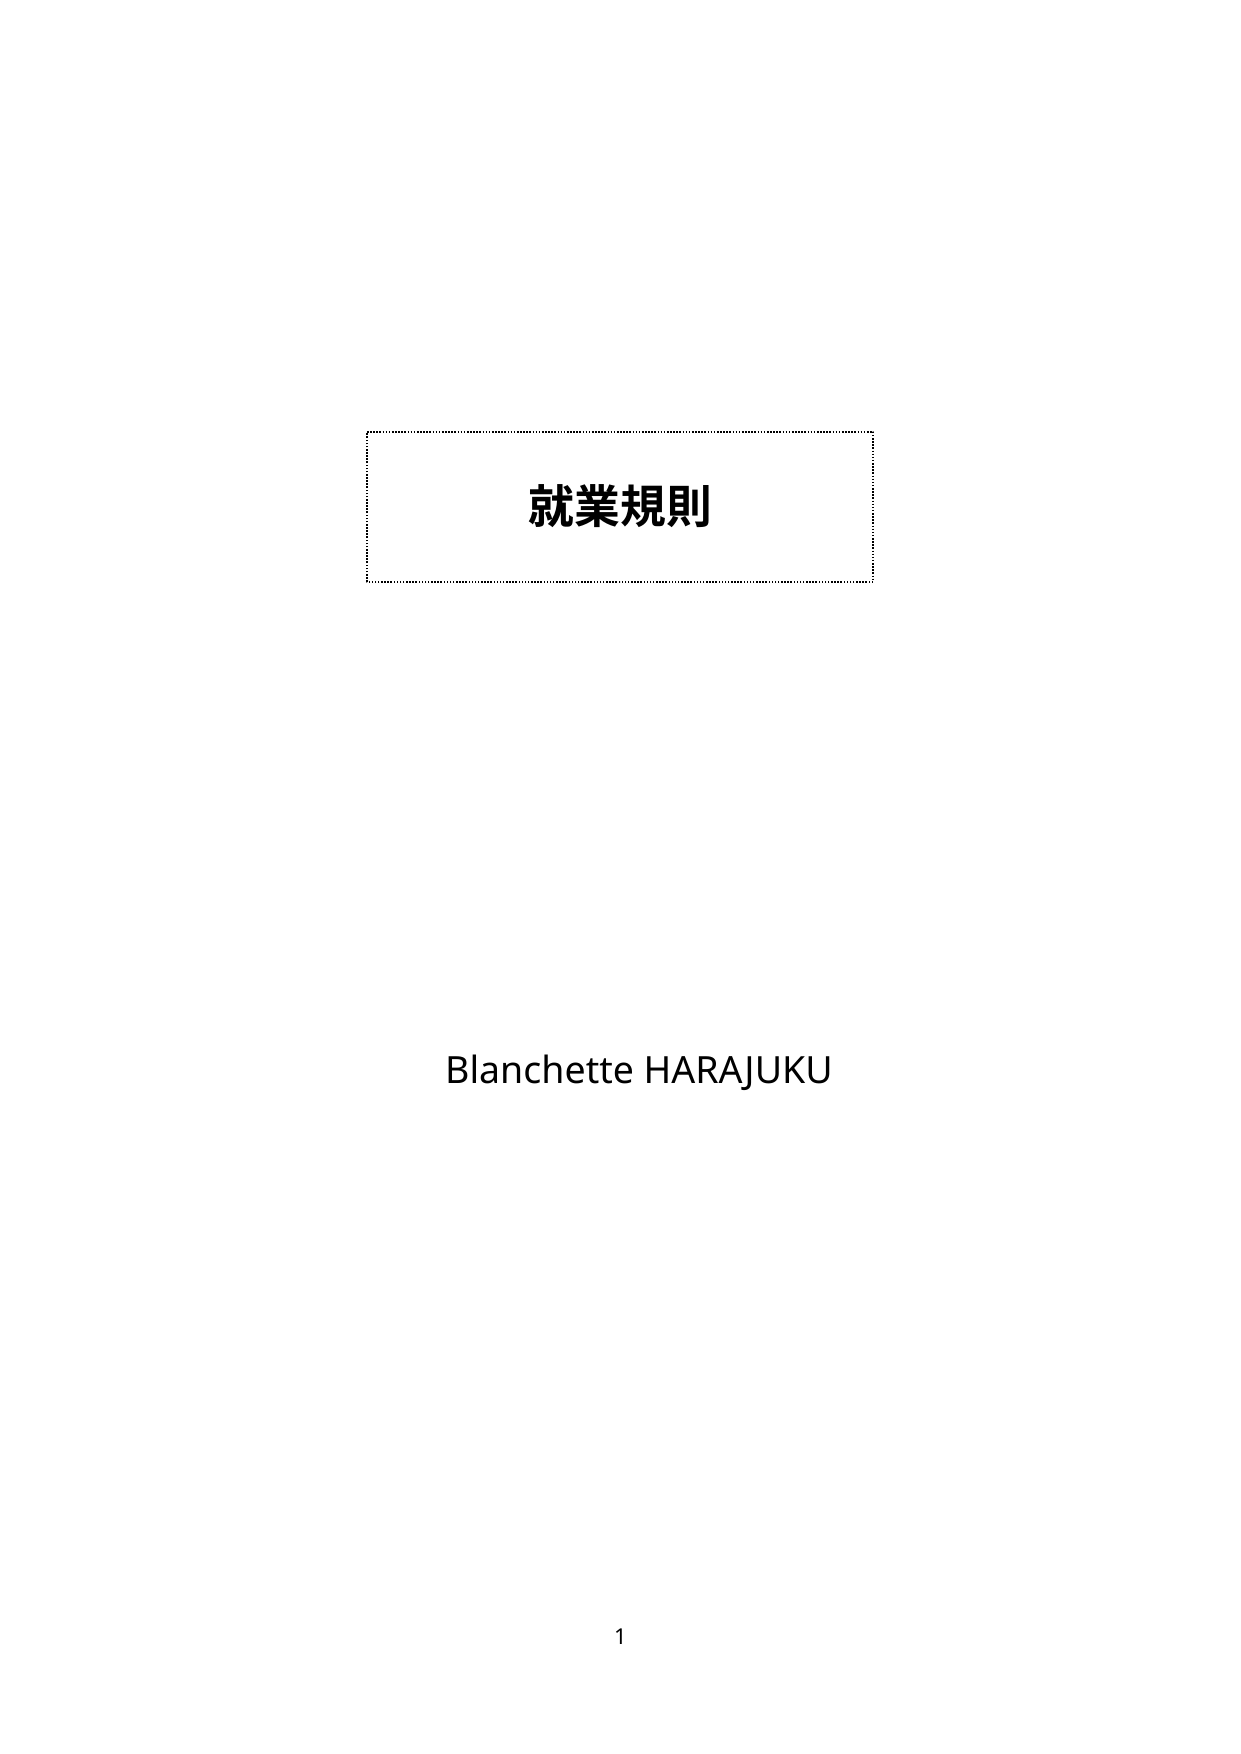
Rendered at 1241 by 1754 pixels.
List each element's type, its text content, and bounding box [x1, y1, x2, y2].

text Blanchette HARAJUKU [177, 1043, 1063, 1094]
